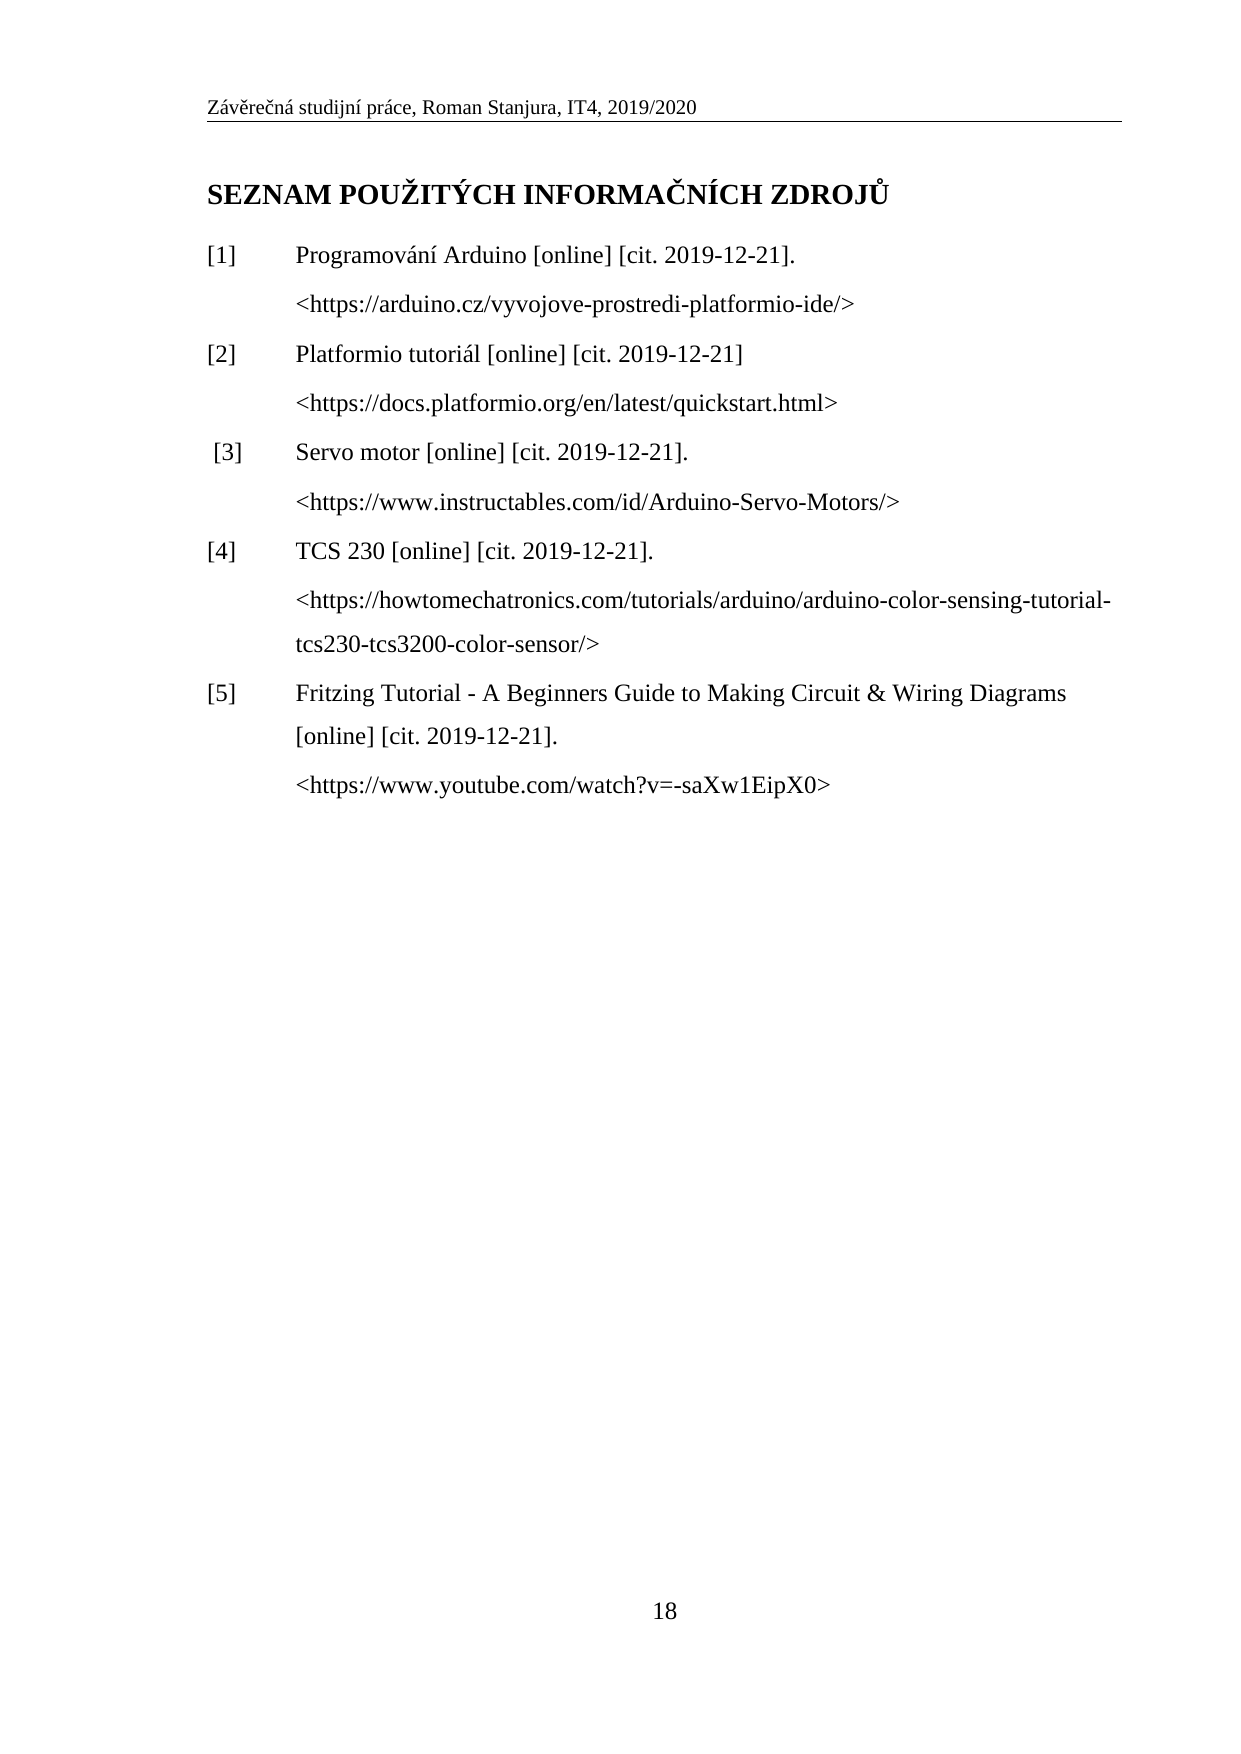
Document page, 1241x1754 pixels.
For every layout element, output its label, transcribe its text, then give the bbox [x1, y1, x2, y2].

text <https://arduino.cz/vyvojove-prostredi-platformio-ide/> [281, 289, 1122, 318]
text [4] TCS 230 [online] [cit. 2019-12-21]. [207, 536, 1122, 565]
text <https://www.youtube.com/watch?v=-saXw1EipX0> [295, 771, 1122, 799]
text <https://docs.platformio.org/en/latest/quickstart.html> [222, 388, 1122, 417]
text [3] Servo motor [online] [cit. 2019-12-21]. [207, 437, 1122, 466]
text [2] Platformio tutoriál [online] [cit. 2019-12-21] [207, 339, 1122, 367]
text Seznam použitýCH INFORMAČNÍCH ZDROJů [207, 177, 1122, 211]
text [1] Programování Arduino [online] [cit. 2019-12-21]. [207, 240, 1122, 269]
text <https://howtomechatronics.com/tutorials/arduino/arduino-color-sensing-tutorial-tcs230-tcs3200-color-sensor/> [295, 586, 1122, 657]
text [5] Fritzing Tutorial - A Beginners Guide to Making Circuit & Wiring Diagrams [online] [cit. 2019-12-21]. [207, 678, 1122, 750]
text <https://www.instructables.com/id/Arduino-Servo-Motors/> [295, 487, 1122, 516]
